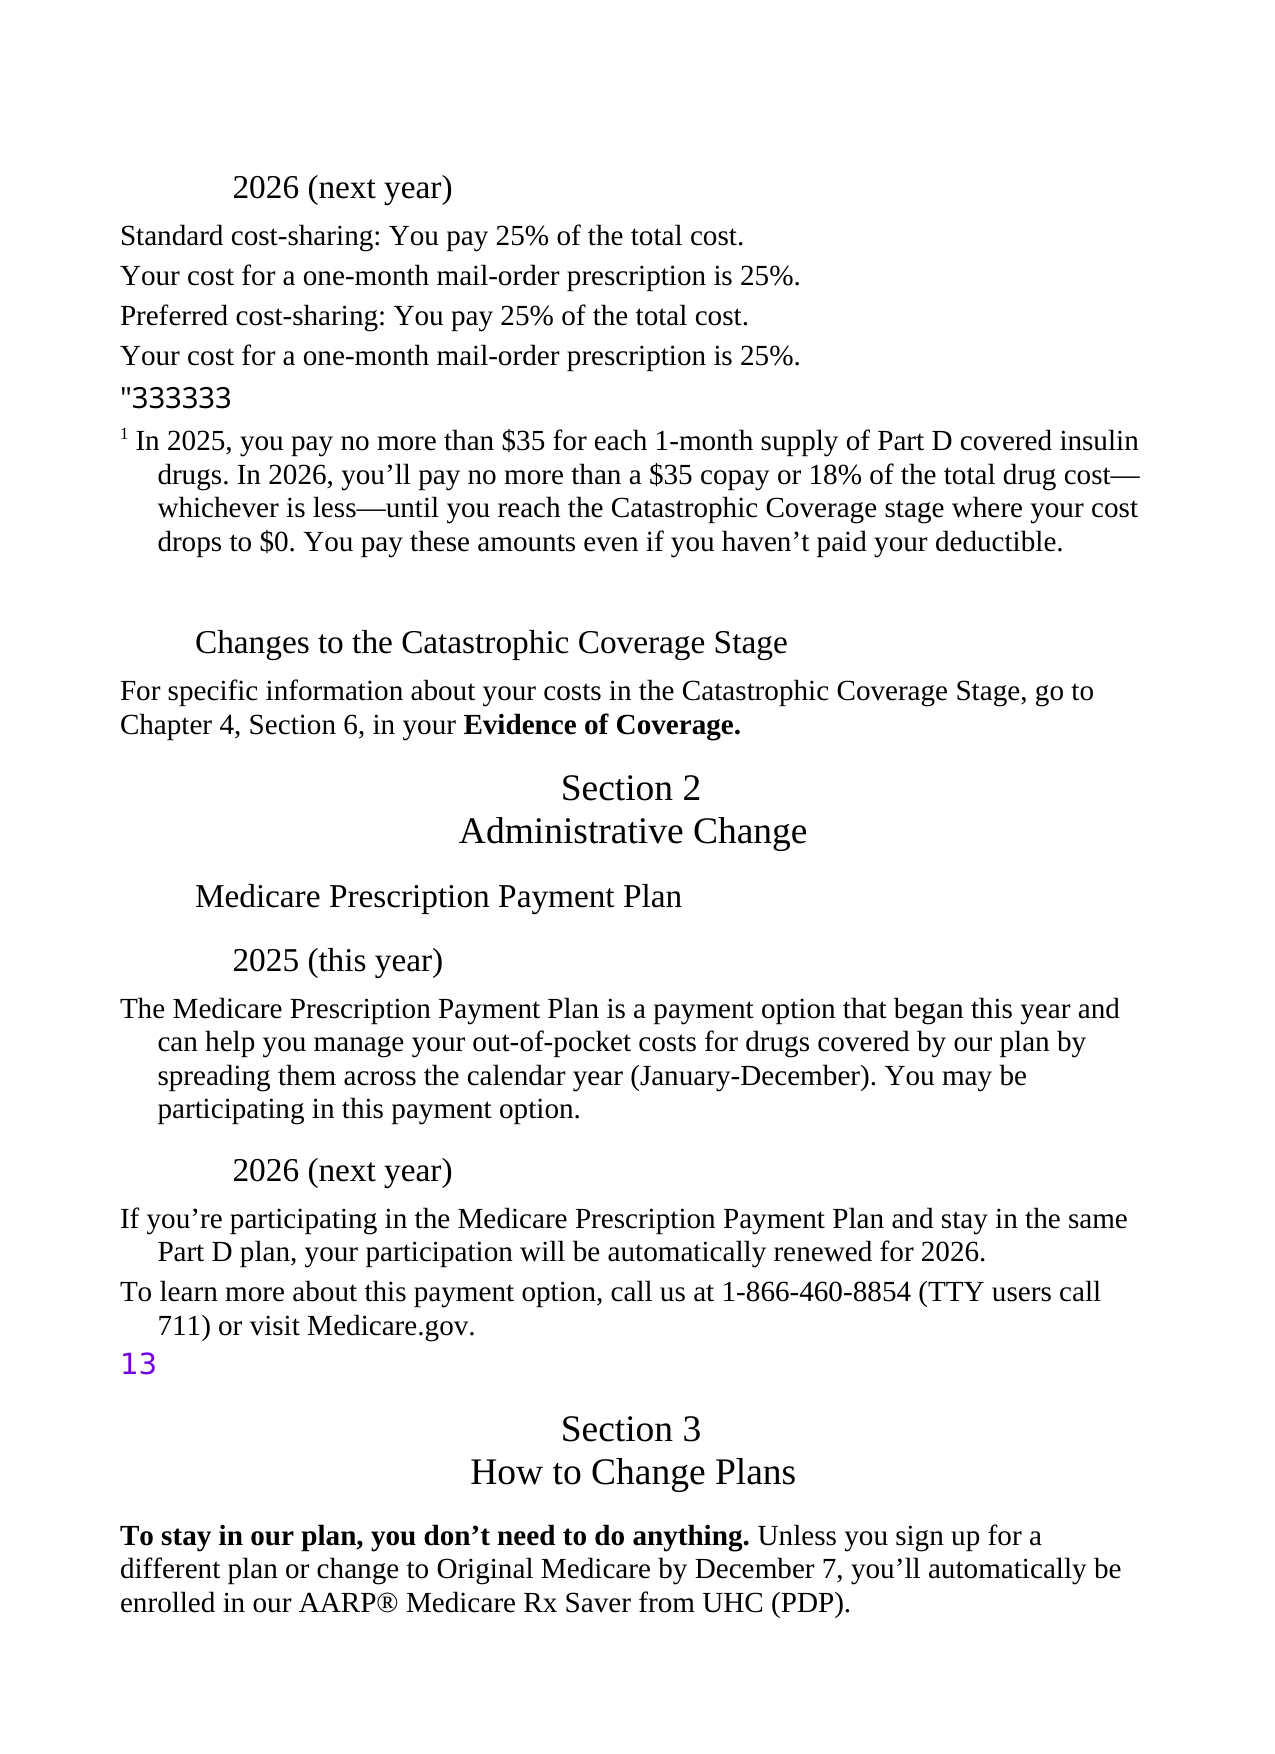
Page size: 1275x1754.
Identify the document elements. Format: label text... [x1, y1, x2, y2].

subtitle Changes to the Catastrophic Coverage Stage [195, 622, 1147, 661]
text "333333 [120, 378, 1147, 417]
text 1 In 2025, you pay no more than $35 for each 1-month supply of Part D covered insulin drugs. In 2026, you’ll pay no more than a $35 copay or 18% of the total drug cost—whichever is less—until you reach the Catastrophic Coverage stage where your cost drops to $0. You pay these amounts even if you haven’t paid your deductible. [120, 423, 1147, 558]
subtitle 2026 (next year) [232, 1150, 1147, 1188]
text 13 [120, 1347, 1147, 1381]
text If you’re participating in the Medicare Prescription Payment Plan and stay in the same Part D plan, your participation will be automatically renewed for 2026. [120, 1201, 1147, 1268]
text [120, 298, 1147, 332]
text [120, 258, 1147, 292]
subtitle 2025 (this year) [232, 940, 1147, 978]
text Your cost for a one-month mail-order prescription is 25%. [120, 338, 1147, 371]
subtitle Section 3 How to Change Plans [120, 1406, 1147, 1493]
subtitle Medicare Prescription Payment Plan [195, 877, 1147, 915]
text The Medicare Prescription Payment Plan is a payment option that began this year and can help you manage your out-of-pocket costs for drugs covered by our plan by spreading them across the calendar year (January-December). You may be participating in this payment option. [120, 991, 1147, 1125]
text Standard cost-sharing: You pay 25% of the total cost. [120, 218, 1147, 252]
text For specific information about your costs in the Catastrophic Coverage Stage, go to Chapter 4, Section 6, in your Evidence of Coverage. [120, 673, 1147, 740]
text To learn more about this payment option, call us at 1-866-460-8854 (TTY users call 711) or visit Medicare.gov. [120, 1274, 1147, 1341]
subtitle Section 2 Administrative Change [120, 765, 1147, 852]
subtitle 2026 (next year) [232, 168, 1147, 206]
text To stay in our plan, you don’t need to do anything. Unless you sign up for a different plan or change to Original Medicare by December 7, you’ll automatically be enrolled in our AARP® Medicare Rx Saver from UHC (PDP). [120, 1518, 1147, 1618]
